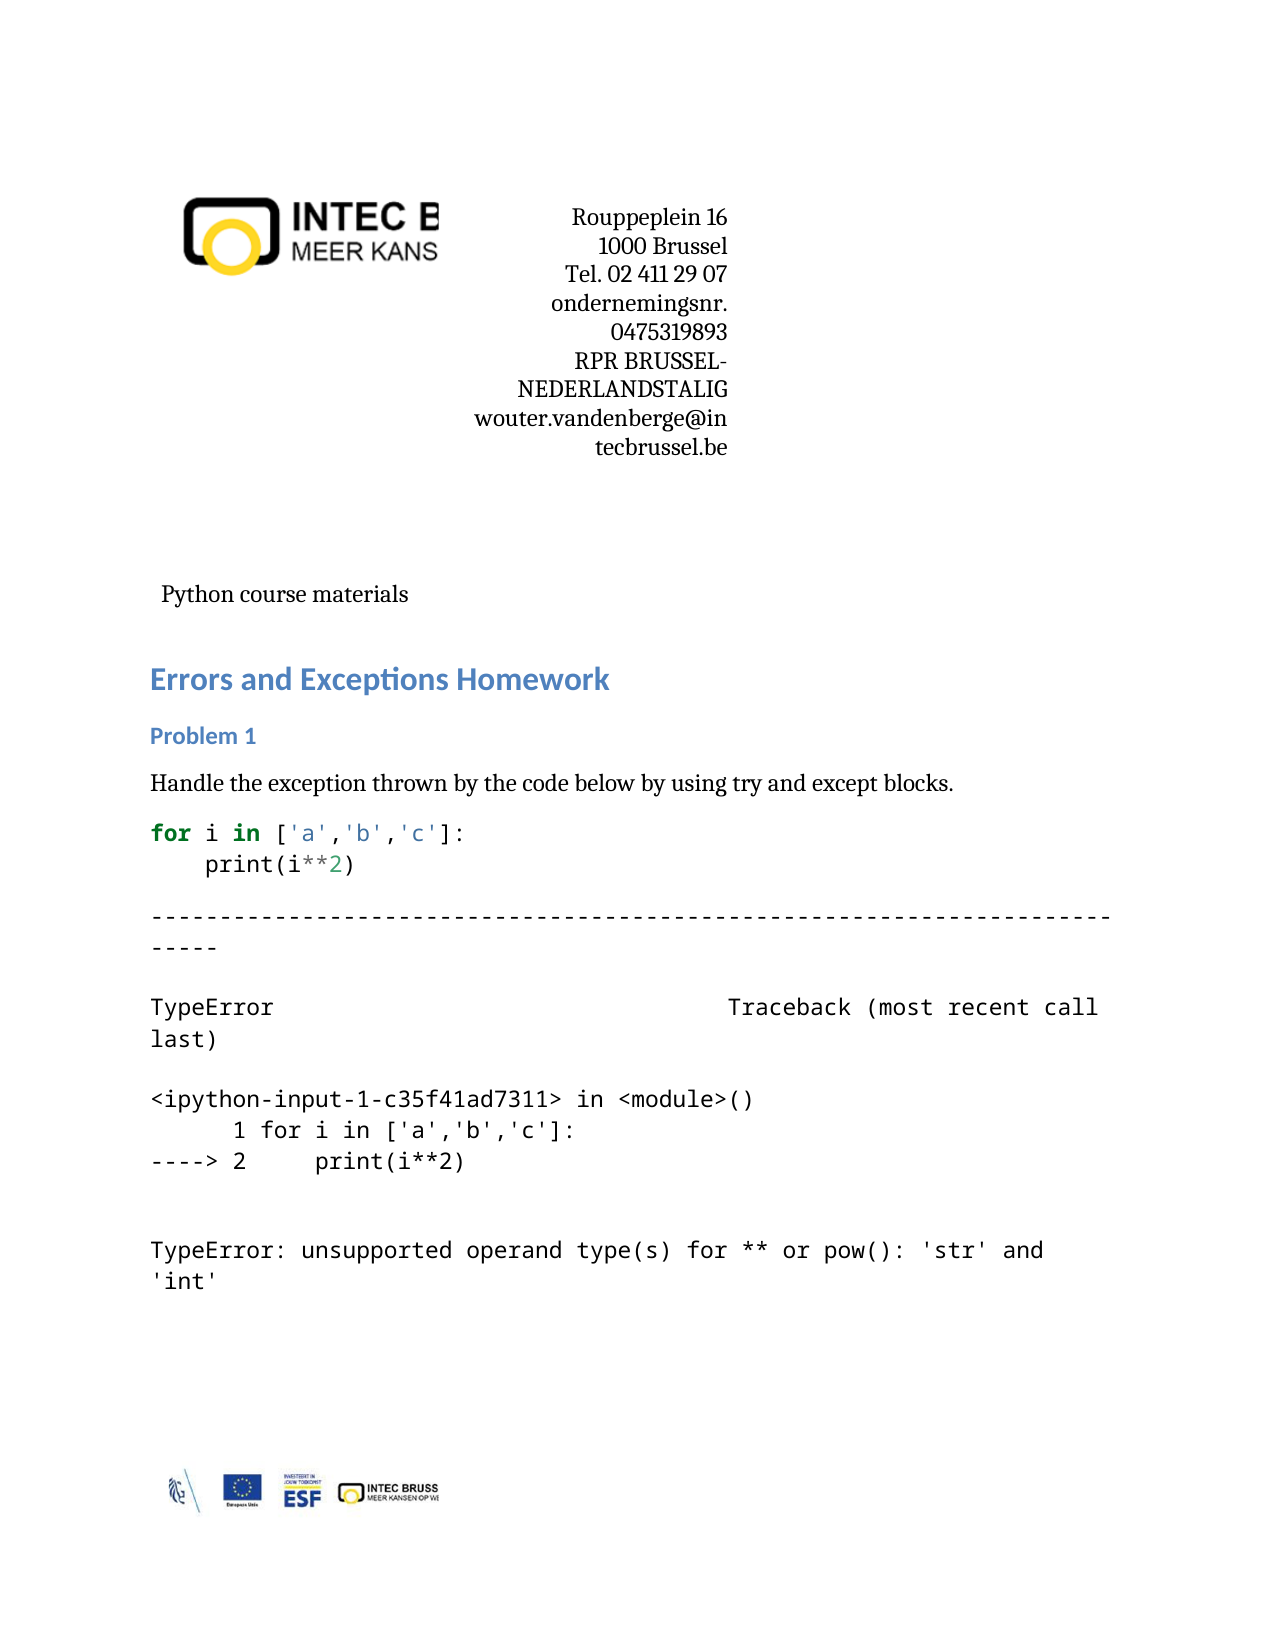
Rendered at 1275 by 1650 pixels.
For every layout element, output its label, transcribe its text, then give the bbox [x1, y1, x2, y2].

picture [168, 174, 439, 293]
text Handle the exception thrown by the code below by using try and except blocks. [150, 769, 1125, 798]
text for i in ['a','b','c']: print(i**2) [150, 817, 1125, 879]
picture [168, 1447, 439, 1534]
subtitle Errors and Exceptions Homework [150, 658, 1125, 699]
text --------------------------------------------------------------------------- TypeError Traceback (most recent call last) <ipython-input-1-c35f41ad7311> in <module>() 1 for i in ['a','b','c']: ----> 2 print(i**2) TypeError: unsupported operand type(s) for ** or pow(): 'str' and 'int' [150, 900, 1125, 1296]
text Python course materials [150, 579, 1125, 608]
subtitle Problem 1 [150, 720, 1125, 750]
